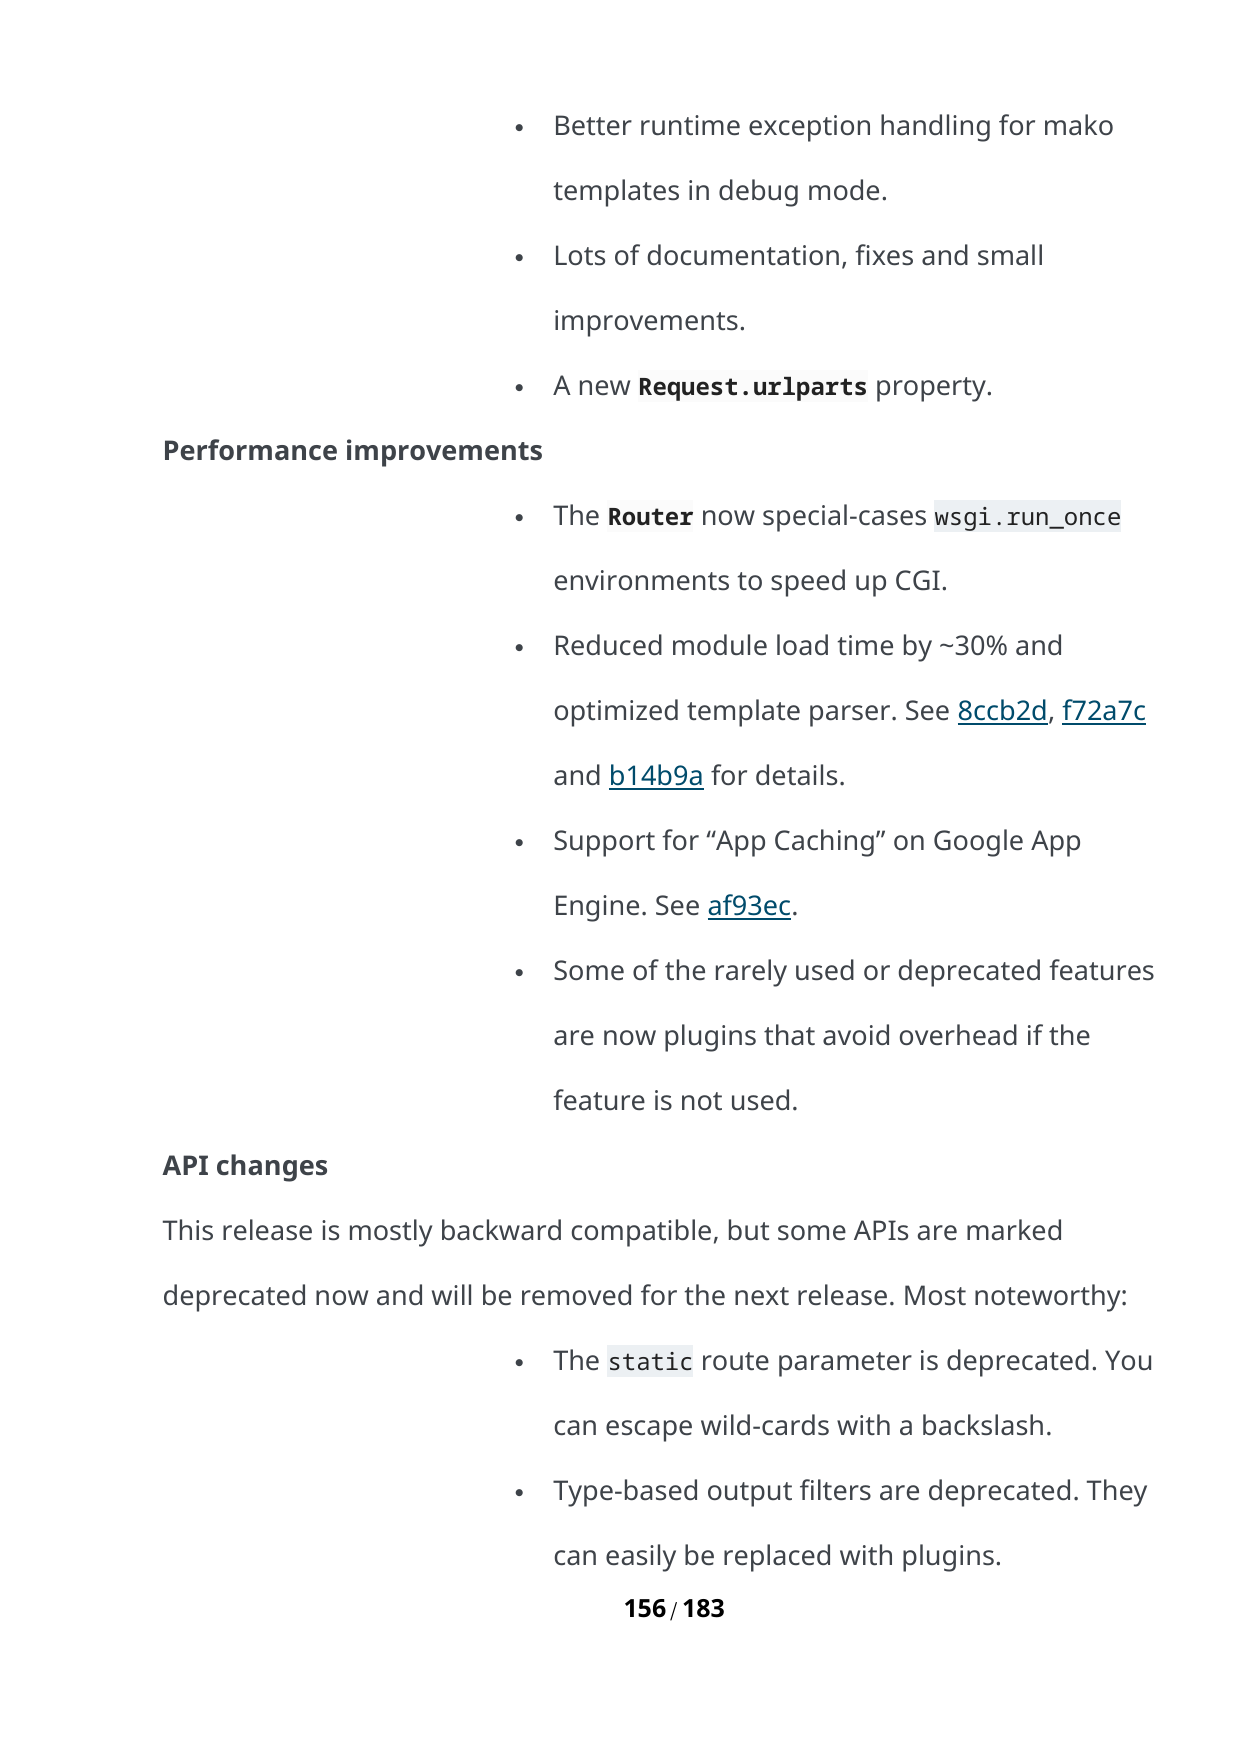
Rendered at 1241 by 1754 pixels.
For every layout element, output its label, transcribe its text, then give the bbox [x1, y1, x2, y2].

list Better runtime exception handling for mako templates in debug mode. [516, 92, 1181, 222]
list Type-based output filters are deprecated. They can easily be replaced with plugins. [516, 1457, 1181, 1587]
list Lots of documentation, fixes and small improvements. [516, 222, 1181, 352]
list Reduced module load time by ~30% and optimized template parser. See 8ccb2d, f72a7c and b14b9a for details. [516, 612, 1181, 807]
text Performance improvements [162, 417, 1181, 482]
list The static route parameter is deprecated. You can escape wild-cards with a backslash. [516, 1327, 1181, 1457]
text API changes [162, 1132, 1181, 1197]
list Some of the rarely used or deprecated features are now plugins that avoid overhead if the feature is not used. [516, 937, 1181, 1132]
list A new Request.urlparts property. [516, 352, 1181, 417]
list The Router now special-cases wsgi.run_once environments to speed up CGI. [516, 482, 1181, 612]
text This release is mostly backward compatible, but some APIs are marked deprecated now and will be removed for the next release. Most noteworthy: [162, 1197, 1181, 1327]
list Support for “App Caching” on Google App Engine. See af93ec. [516, 807, 1181, 937]
